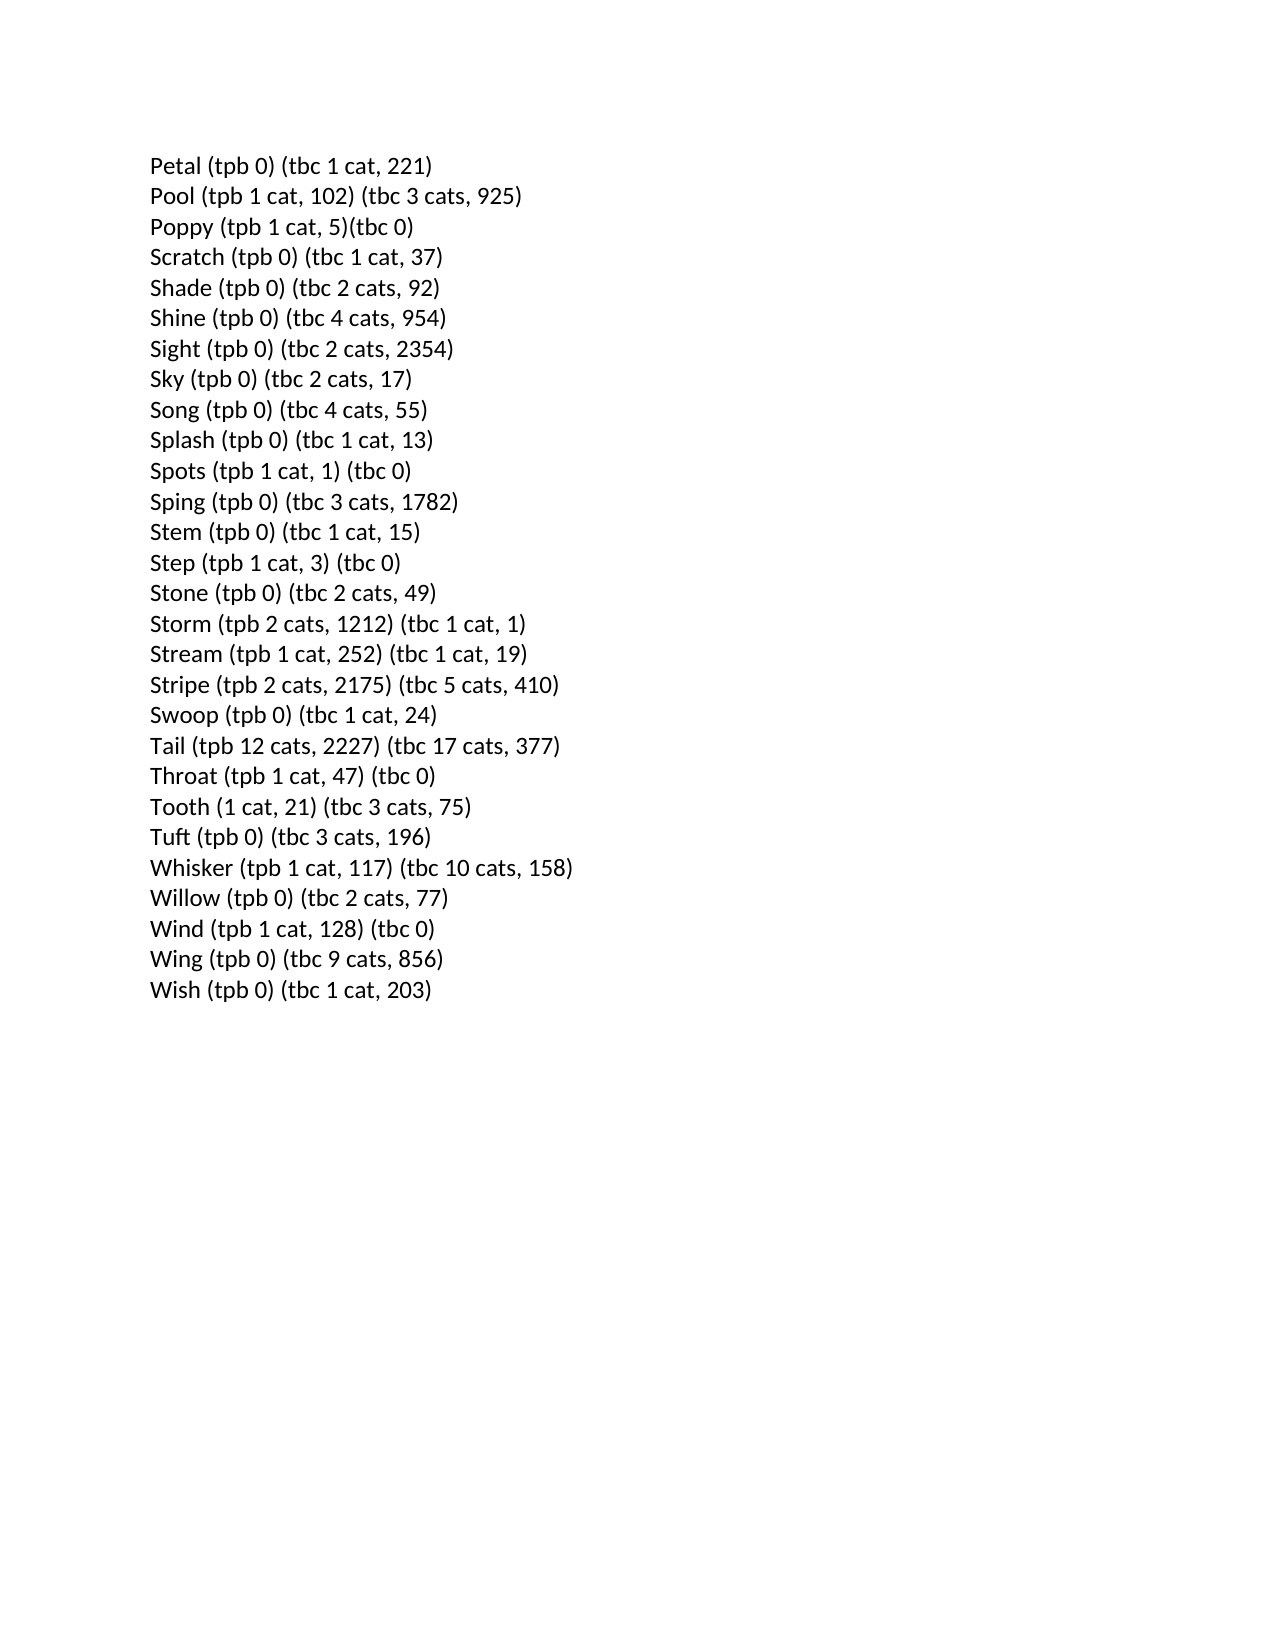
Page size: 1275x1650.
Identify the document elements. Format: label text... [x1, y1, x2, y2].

text Petal (tpb 0) (tbc 1 cat, 221) [150, 150, 1125, 181]
text Shine (tpb 0) (tbc 4 cats, 954) [150, 303, 1125, 333]
text Pool (tpb 1 cat, 102) (tbc 3 cats, 925) [150, 181, 1125, 211]
text Sping (tpb 0) (tbc 3 cats, 1782) [150, 486, 1125, 516]
text Willow (tpb 0) (tbc 2 cats, 77) [150, 882, 1125, 913]
text Throat (tpb 1 cat, 47) (tbc 0) [150, 760, 1125, 791]
text Step (tpb 1 cat, 3) (tbc 0) [150, 547, 1125, 577]
text Shade (tpb 0) (tbc 2 cats, 92) [150, 272, 1125, 303]
text Storm (tpb 2 cats, 1212) (tbc 1 cat, 1) [150, 608, 1125, 638]
text Tuft (tpb 0) (tbc 3 cats, 196) [150, 821, 1125, 852]
text Stone (tpb 0) (tbc 2 cats, 49) [150, 577, 1125, 608]
text Swoop (tpb 0) (tbc 1 cat, 24) [150, 699, 1125, 730]
text Sight (tpb 0) (tbc 2 cats, 2354) [150, 333, 1125, 364]
text Wind (tpb 1 cat, 128) (tbc 0) [150, 913, 1125, 943]
text Stream (tpb 1 cat, 252) (tbc 1 cat, 19) [150, 638, 1125, 669]
text Tooth (1 cat, 21) (tbc 3 cats, 75) [150, 791, 1125, 821]
text Wing (tpb 0) (tbc 9 cats, 856) Wish (tpb 0) (tbc 1 cat, 203) [150, 943, 1125, 1004]
text Poppy (tpb 1 cat, 5)(tbc 0) [150, 211, 1125, 242]
text Stem (tpb 0) (tbc 1 cat, 15) [150, 516, 1125, 547]
text Tail (tpb 12 cats, 2227) (tbc 17 cats, 377) [150, 730, 1125, 760]
text Whisker (tpb 1 cat, 117) (tbc 10 cats, 158) [150, 852, 1125, 882]
text Spots (tpb 1 cat, 1) (tbc 0) [150, 455, 1125, 486]
text Splash (tpb 0) (tbc 1 cat, 13) [150, 425, 1125, 455]
text Sky (tpb 0) (tbc 2 cats, 17) Song (tpb 0) (tbc 4 cats, 55) [150, 364, 1125, 425]
text Scratch (tpb 0) (tbc 1 cat, 37) [150, 242, 1125, 272]
text Stripe (tpb 2 cats, 2175) (tbc 5 cats, 410) [150, 669, 1125, 699]
